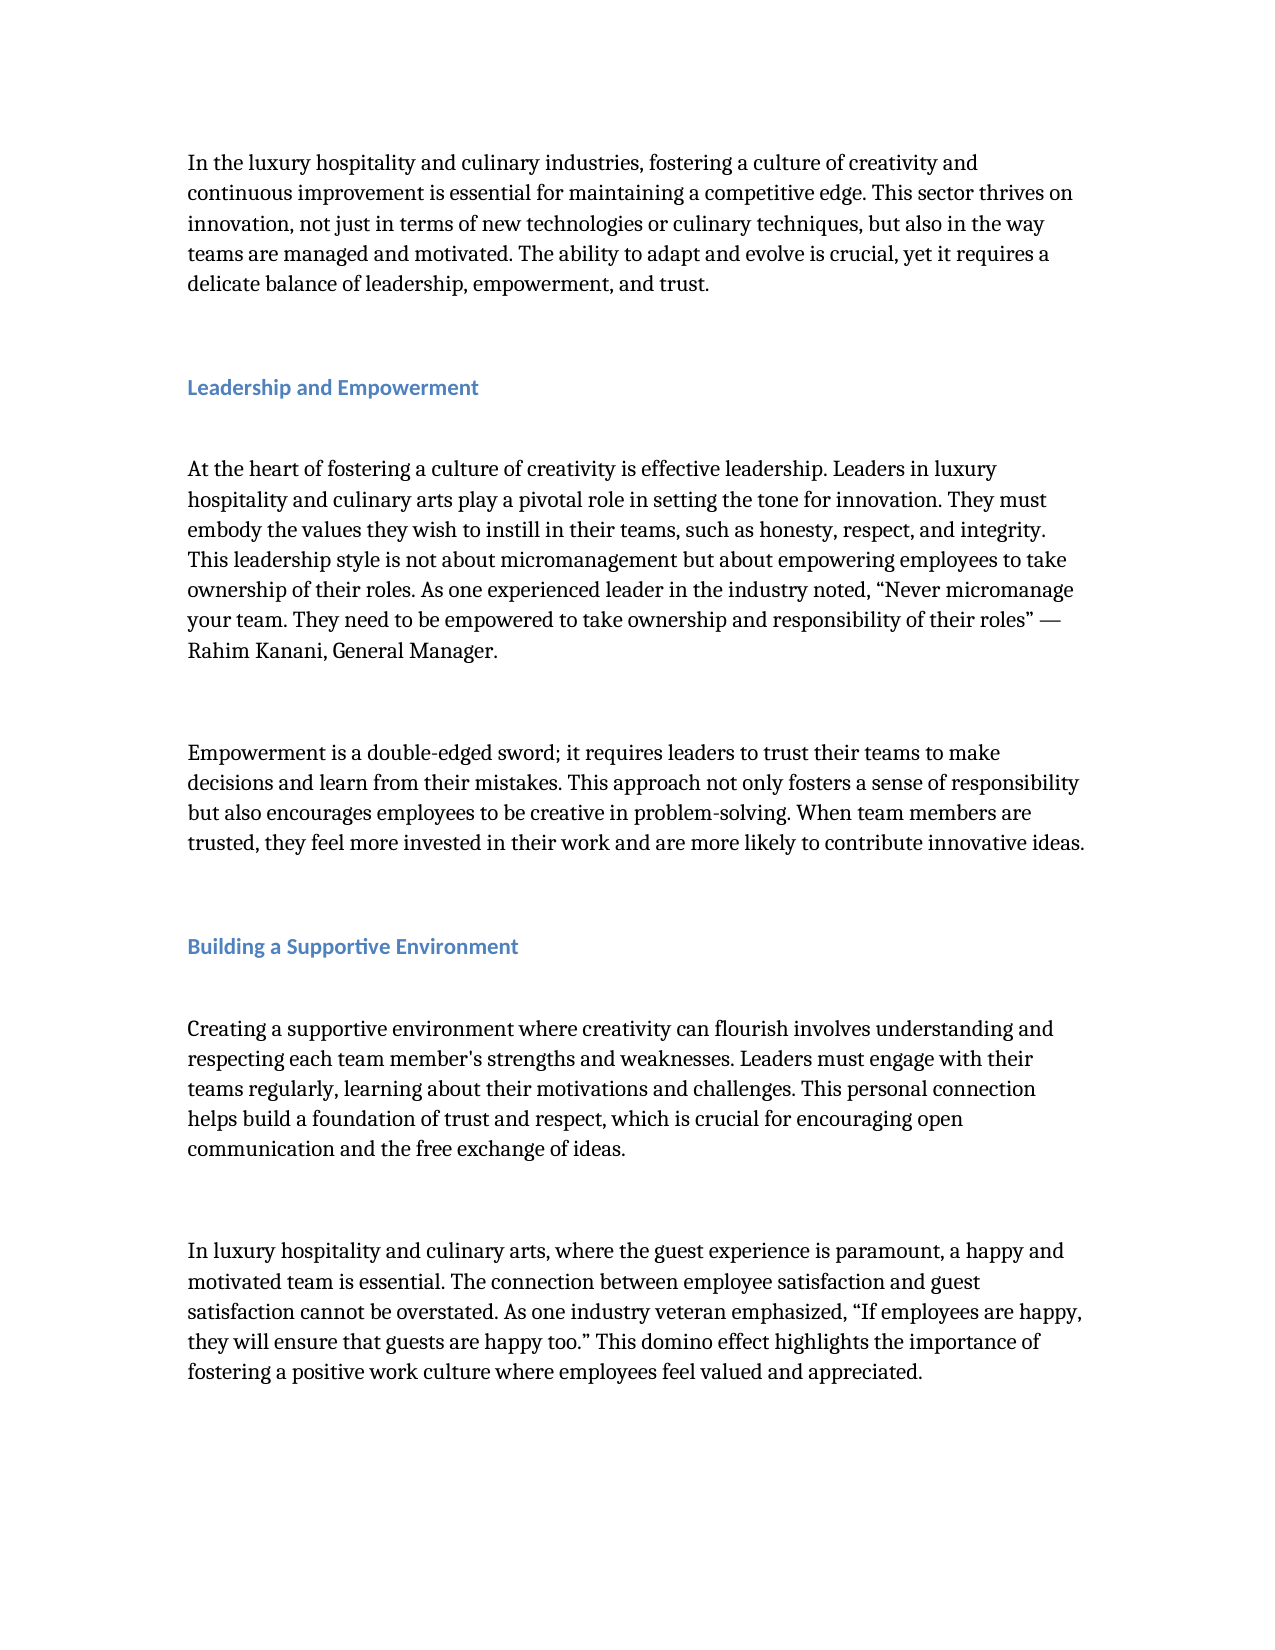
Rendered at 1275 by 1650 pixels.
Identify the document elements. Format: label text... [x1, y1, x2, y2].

subtitle Building a Supportive Environment [187, 932, 1087, 960]
text Creating a supportive environment where creativity can flourish involves understanding and respecting each team member's strengths and weaknesses. Leaders must engage with their teams regularly, learning about their motivations and challenges. This personal connection helps build a foundation of trust and respect, which is crucial for encouraging open communication and the free exchange of ideas. [187, 1015, 1087, 1163]
subtitle Leadership and Empowerment [187, 373, 1087, 401]
text At the heart of fostering a culture of creativity is effective leadership. Leaders in luxury hospitality and culinary arts play a pivotal role in setting the tone for innovation. They must embody the values they wish to instill in their teams, such as honesty, respect, and integrity. This leadership style is not about micromanagement but about empowering employees to take ownership of their roles. As one experienced leader in the industry noted, “Never micromanage your team. They need to be empowered to take ownership and responsibility of their roles” — Rahim Kanani, General Manager. [187, 456, 1087, 664]
text Empowerment is a double-edged sword; it requires leaders to trust their teams to make decisions and learn from their mistakes. This approach not only fosters a sense of responsibility but also encourages employees to be creative in problem-solving. When team members are trusted, they feel more invested in their work and are more likely to contribute innovative ideas. [187, 739, 1087, 856]
text In luxury hospitality and culinary arts, where the guest experience is paramount, a happy and motivated team is essential. The connection between employee satisfaction and guest satisfaction cannot be overstated. As one industry veteran emphasized, “If employees are happy, they will ensure that guests are happy too.” This domino effect highlights the importance of fostering a positive work culture where employees feel valued and appreciated. [187, 1238, 1087, 1386]
text In the luxury hospitality and culinary industries, fostering a culture of creativity and continuous improvement is essential for maintaining a competitive edge. This sector thrives on innovation, not just in terms of new technologies or culinary techniques, but also in the way teams are managed and motivated. The ability to adapt and evolve is crucial, yet it requires a delicate balance of leadership, empowerment, and trust. [187, 150, 1087, 297]
